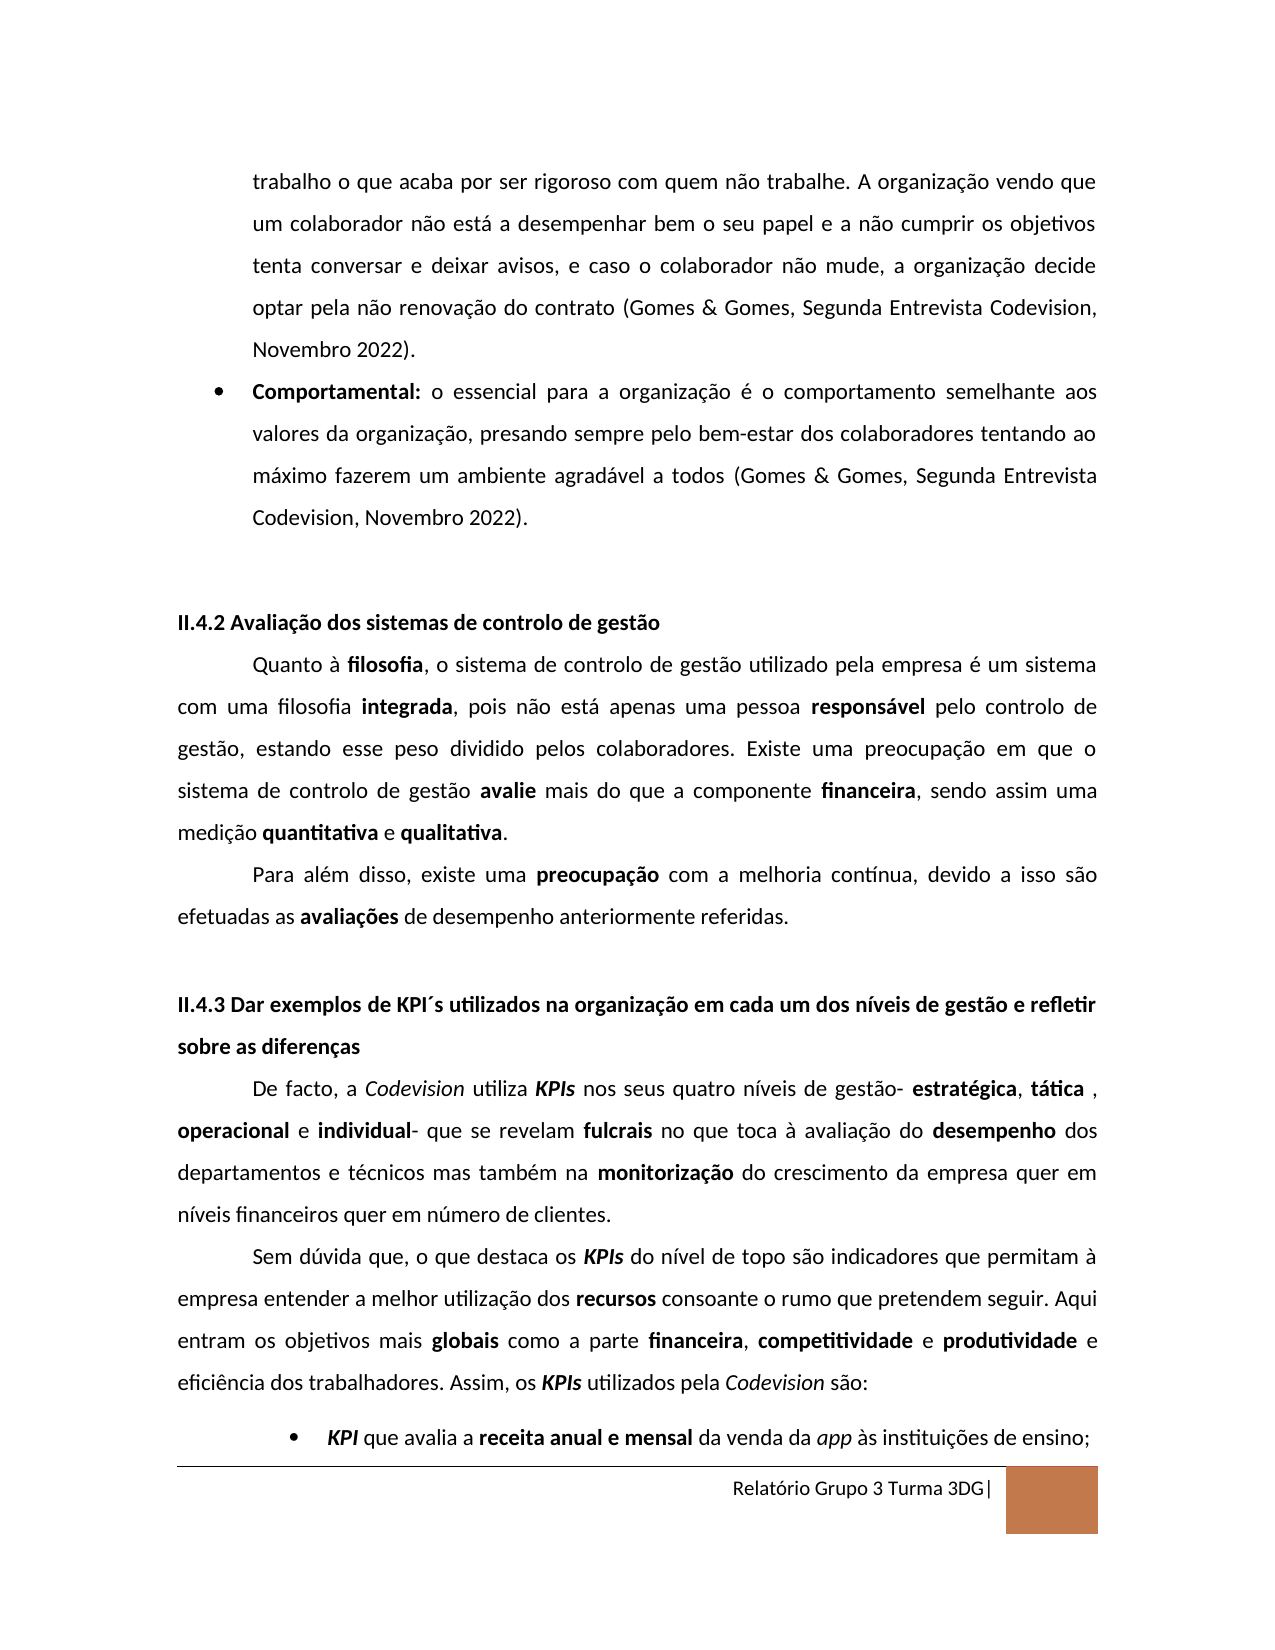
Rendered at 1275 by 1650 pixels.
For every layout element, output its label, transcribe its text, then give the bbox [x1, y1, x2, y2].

text Para além disso, existe uma preocupação com a melhoria contínua, devido a isso são efetuadas as avaliações de desempenho anteriormente referidas. [177, 860, 1098, 930]
subtitle II.4.3 Dar exemplos de KPI´s utilizados na organização em cada um dos níveis de gestão e refletir sobre as diferenças [177, 990, 1098, 1060]
text Quanto à filosofia, o sistema de controlo de gestão utilizado pela empresa é um sistema com uma filosofia integrada, pois não está apenas uma pessoa responsável pelo controlo de gestão, estando esse peso dividido pelos colaboradores. Existe uma preocupação em que o sistema de controlo de gestão avalie mais do que a componente financeira, sendo assim uma medição quantitativa e qualitativa. [177, 650, 1098, 846]
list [215, 167, 1098, 363]
list KPI que avalia a receita anual e mensal da venda da app às instituições de ensino; [290, 1423, 1098, 1451]
text Sem dúvida que, o que destaca os KPIs do nível de topo são indicadores que permitam à empresa entender a melhor utilização dos recursos consoante o rumo que pretendem seguir. Aqui entram os objetivos mais globais como a parte financeira, competitividade e produtividade e eficiência dos trabalhadores. Assim, os KPIs utilizados pela Codevision são: [177, 1242, 1098, 1396]
text De facto, a Codevision utiliza KPIs nos seus quatro níveis de gestão- estratégica, tática , operacional e individual- que se revelam fulcrais no que toca à avaliação do desempenho dos departamentos e técnicos mas também na monitorização do crescimento da empresa quer em níveis financeiros quer em número de clientes. [177, 1074, 1098, 1228]
list Comportamental: o essencial para a organização é o comportamento semelhante aos valores da organização, presando sempre pelo bem-estar dos colaboradores tentando ao máximo fazerem um ambiente agradável a todos. [215, 377, 1098, 531]
subtitle II.4.2 Avaliação dos sistemas de controlo de gestão [177, 608, 1098, 636]
